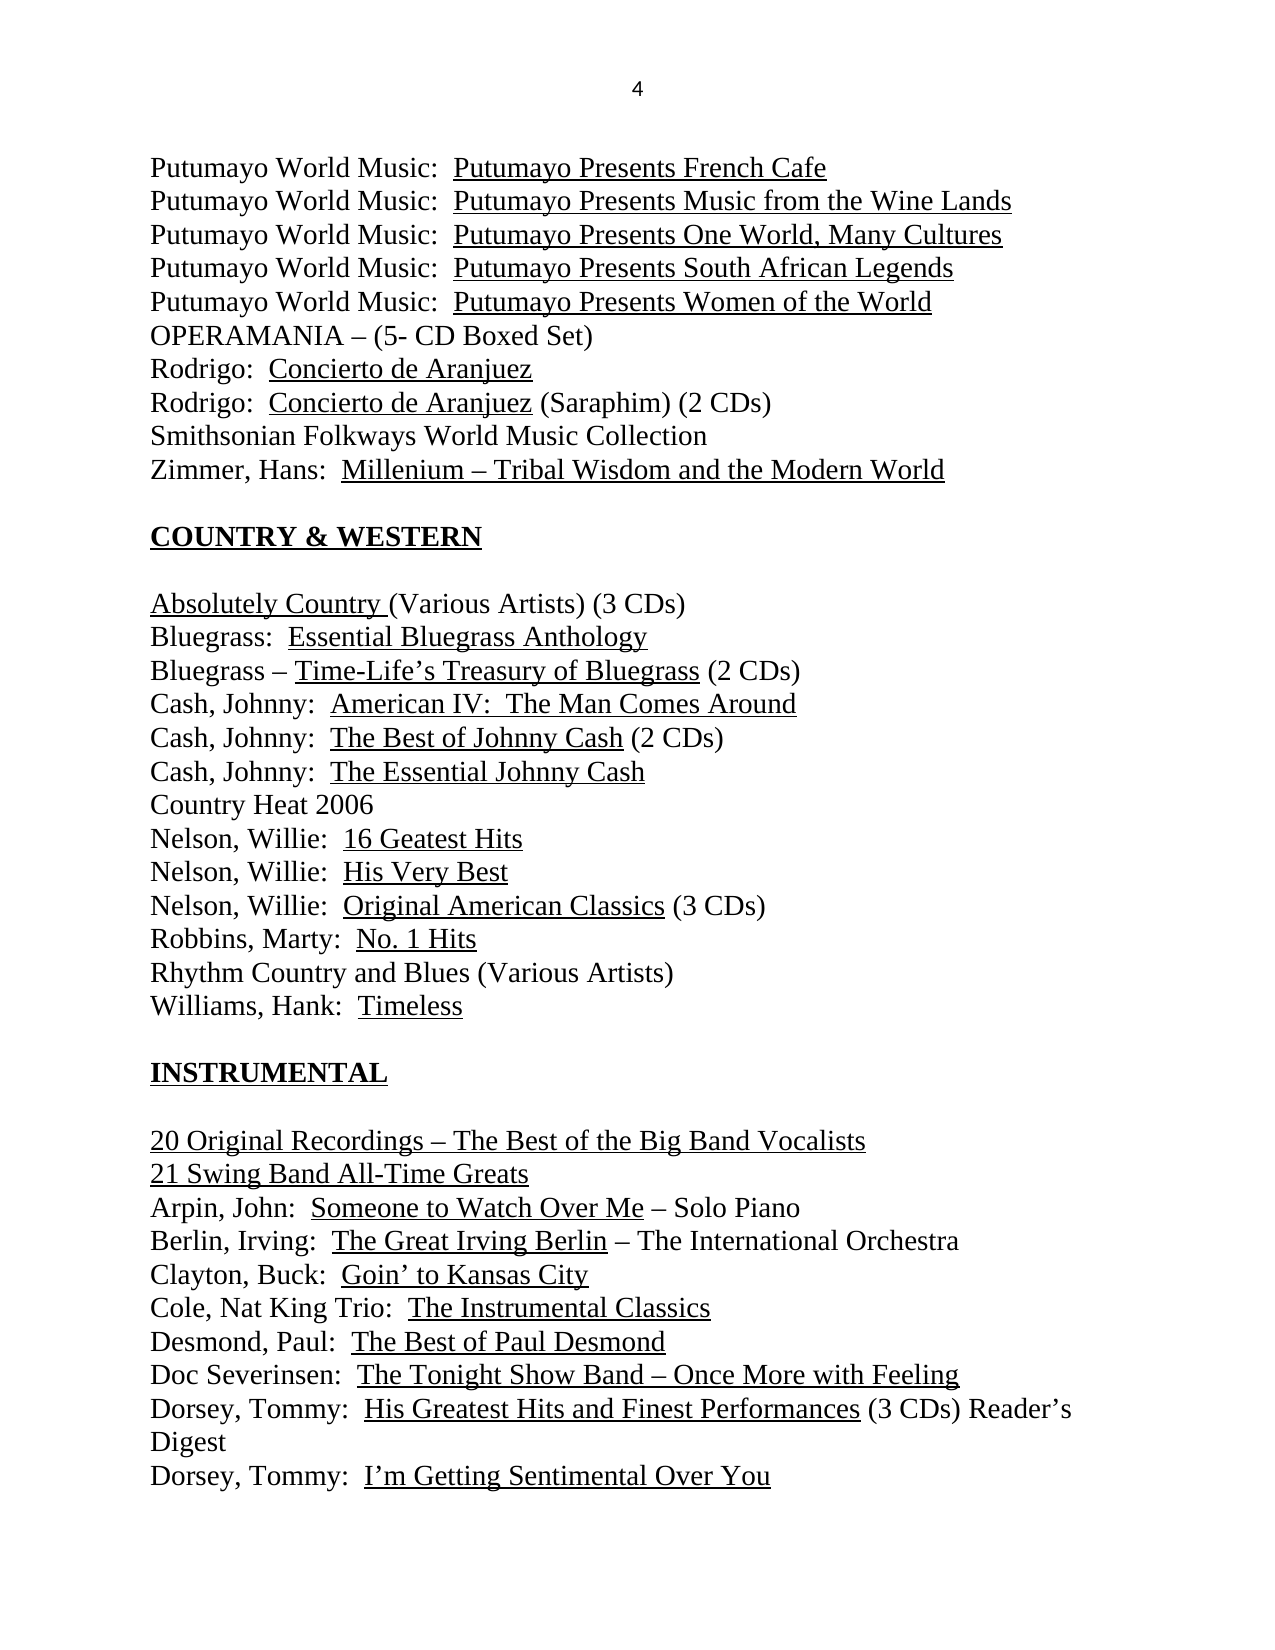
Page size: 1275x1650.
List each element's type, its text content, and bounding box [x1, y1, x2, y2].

text Robbins, Marty: No. 1 Hits [150, 921, 1125, 955]
text Rodrigo: Concierto de Aranjuez [150, 351, 1125, 385]
text 20 Original Recordings – The Best of the Big Band Vocalists [150, 1123, 1125, 1156]
text OPERAMANIA – (5- CD Boxed Set) [150, 318, 1125, 351]
text COUNTRY & WESTERN [150, 519, 1125, 552]
text Dorsey, Tommy: I’m Getting Sentimental Over You [150, 1458, 1125, 1492]
text Williams, Hank: Timeless [150, 988, 1125, 1022]
text Country Heat 2006 [150, 787, 1125, 821]
text Clayton, Buck: Goin’ to Kansas City [150, 1257, 1125, 1290]
text Zimmer, Hans: Millenium – Tribal Wisdom and the Modern World [150, 452, 1125, 485]
text Cole, Nat King Trio: The Instrumental Classics [150, 1290, 1125, 1324]
text Arpin, John: Someone to Watch Over Me – Solo Piano [150, 1190, 1125, 1223]
text Cash, Johnny: The Best of Johnny Cash (2 CDs) [150, 720, 1125, 754]
text Smithsonian Folkways World Music Collection [150, 418, 1125, 452]
text Nelson, Willie: His Very Best [150, 854, 1125, 888]
text Nelson, Willie: Original American Classics (3 CDs) [150, 888, 1125, 921]
text Bluegrass: Essential Bluegrass Anthology [150, 619, 1125, 653]
text Cash, Johnny: The Essential Johnny Cash [150, 754, 1125, 787]
text Putumayo World Music: Putumayo Presents Music from the Wine Lands [150, 183, 1125, 217]
text Cash, Johnny: American IV: The Man Comes Around [150, 687, 1125, 720]
text Berlin, Irving: The Great Irving Berlin – The International Orchestra [150, 1223, 1125, 1257]
text 21 Swing Band All-Time Greats [150, 1156, 1125, 1190]
text Absolutely Country (Various Artists) (3 CDs) [150, 586, 1125, 619]
text Nelson, Willie: 16 Geatest Hits [150, 821, 1125, 854]
text Desmond, Paul: The Best of Paul Desmond [150, 1324, 1125, 1357]
text Rodrigo: Concierto de Aranjuez (Saraphim) (2 CDs) [150, 385, 1125, 418]
text Doc Severinsen: The Tonight Show Band – Once More with Feeling [150, 1357, 1125, 1391]
text Putumayo World Music: Putumayo Presents One World, Many Cultures [150, 217, 1125, 251]
text Putumayo World Music: Putumayo Presents Women of the World [150, 284, 1125, 318]
text Putumayo World Music: Putumayo Presents South African Legends [150, 251, 1125, 284]
text INSTRUMENTAL [150, 1056, 1125, 1089]
text Putumayo World Music: Putumayo Presents French Cafe [150, 150, 1125, 183]
text Rhythm Country and Blues (Various Artists) [150, 955, 1125, 988]
text Bluegrass – Time-Life’s Treasury of Bluegrass (2 CDs) [150, 653, 1125, 687]
text Dorsey, Tommy: His Greatest Hits and Finest Performances (3 CDs) Reader’s Digest [150, 1391, 1125, 1458]
